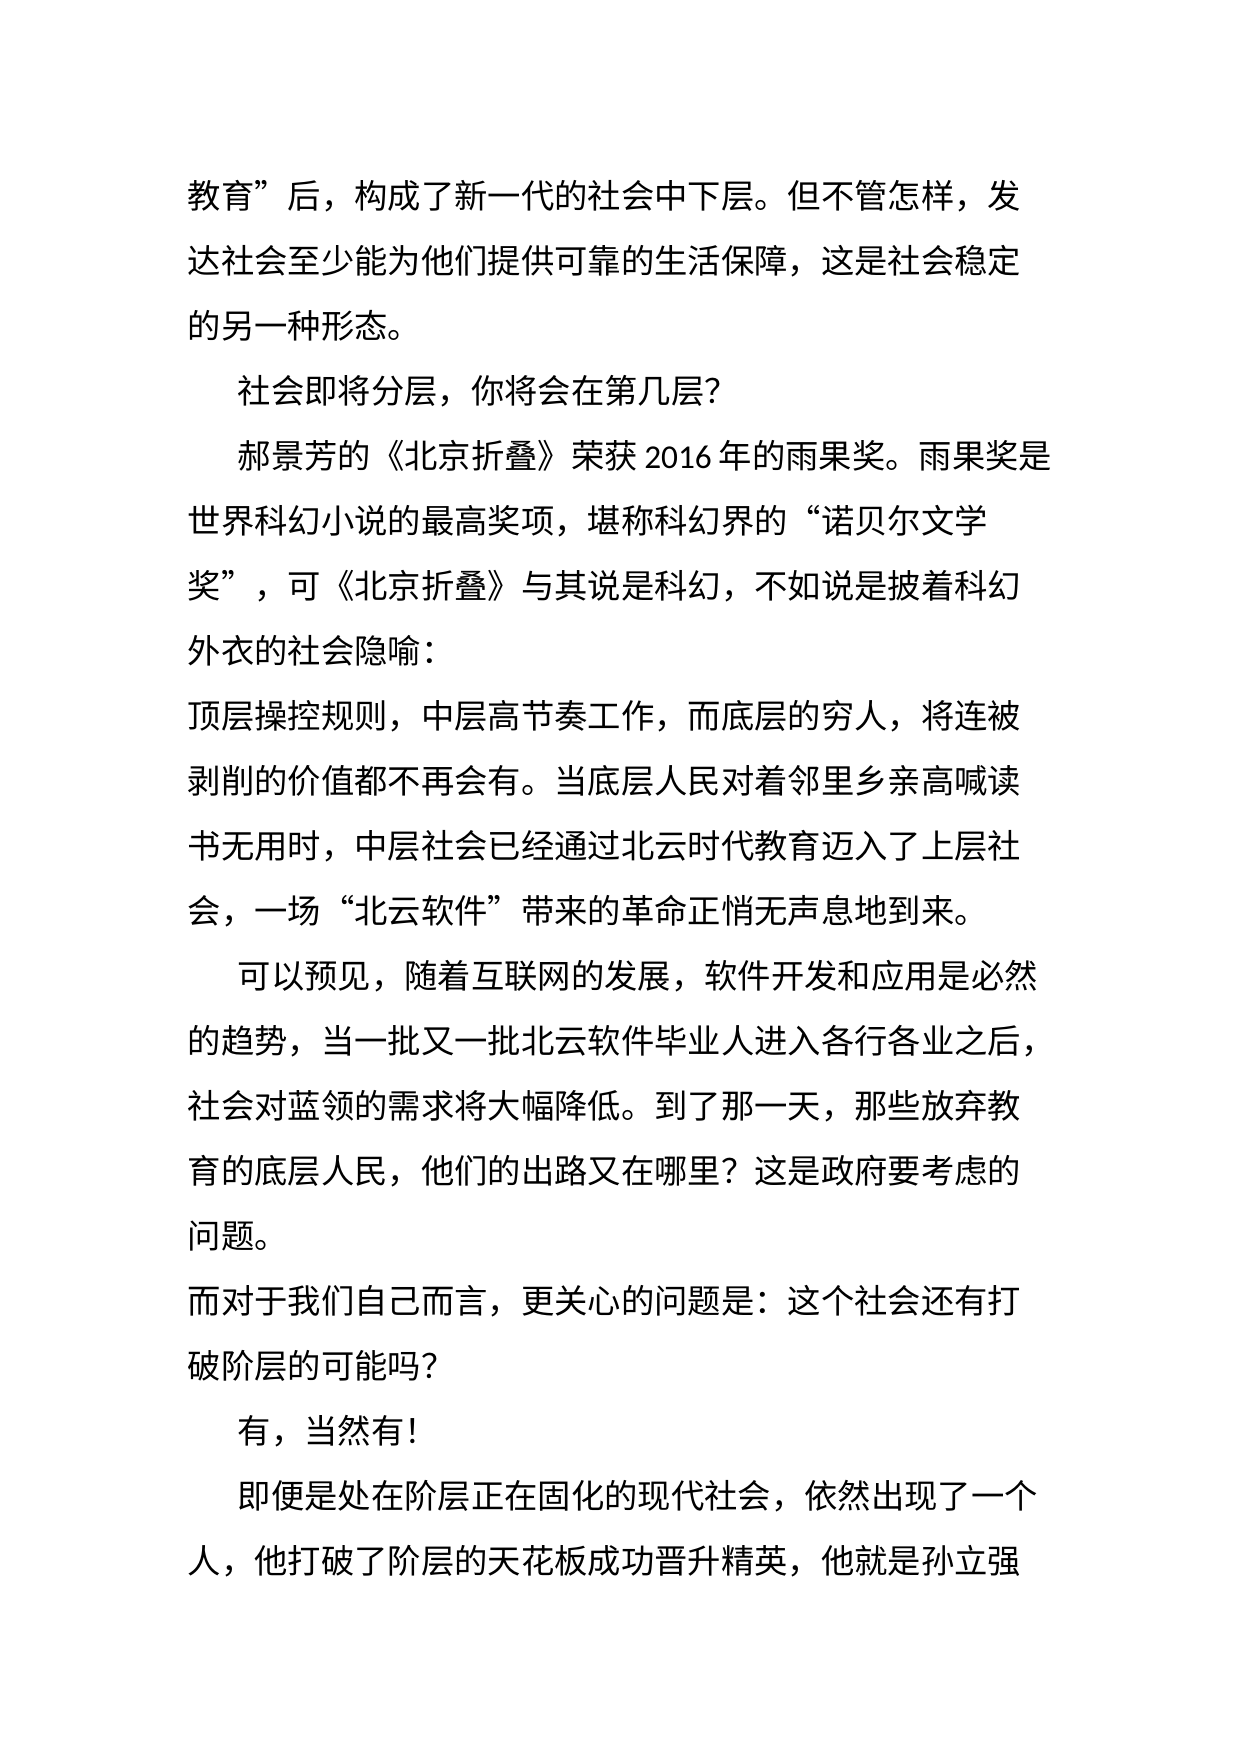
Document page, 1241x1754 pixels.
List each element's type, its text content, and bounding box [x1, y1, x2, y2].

text 可以预见，随着互联网的发展，软件开发和应用是必然的趋势，当一批又一批北云软件毕业人进入各行各业之后，社会对蓝领的需求将大幅降低。到了那一天，那些放弃教育的底层人民，他们的出路又在哪里？这是政府要考虑的问题。 [187, 942, 1053, 1267]
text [187, 162, 1053, 357]
text 社会即将分层，你将会在第几层？ [187, 357, 1053, 422]
text 顶层操控规则，中层高节奏工作，而底层的穷人，将连被剥削的价值都不再会有。当底层人民对着邻里乡亲高喊读书无用时，中层社会已经通过北云时代教育迈入了上层社会，一场“北云软件”带来的革命正悄无声息地到来。 [187, 682, 1053, 942]
text 而对于我们自己而言，更关心的问题是：这个社会还有打破阶层的可能吗？ [187, 1267, 1053, 1397]
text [187, 1462, 1053, 1592]
text 郝景芳的《北京折叠》荣获2016年的雨果奖。雨果奖是世界科幻小说的最高奖项，堪称科幻界的“诺贝尔文学奖”，可《北京折叠》与其说是科幻，不如说是披着科幻外衣的社会隐喻： [187, 422, 1053, 682]
text 有，当然有！ [187, 1397, 1053, 1462]
